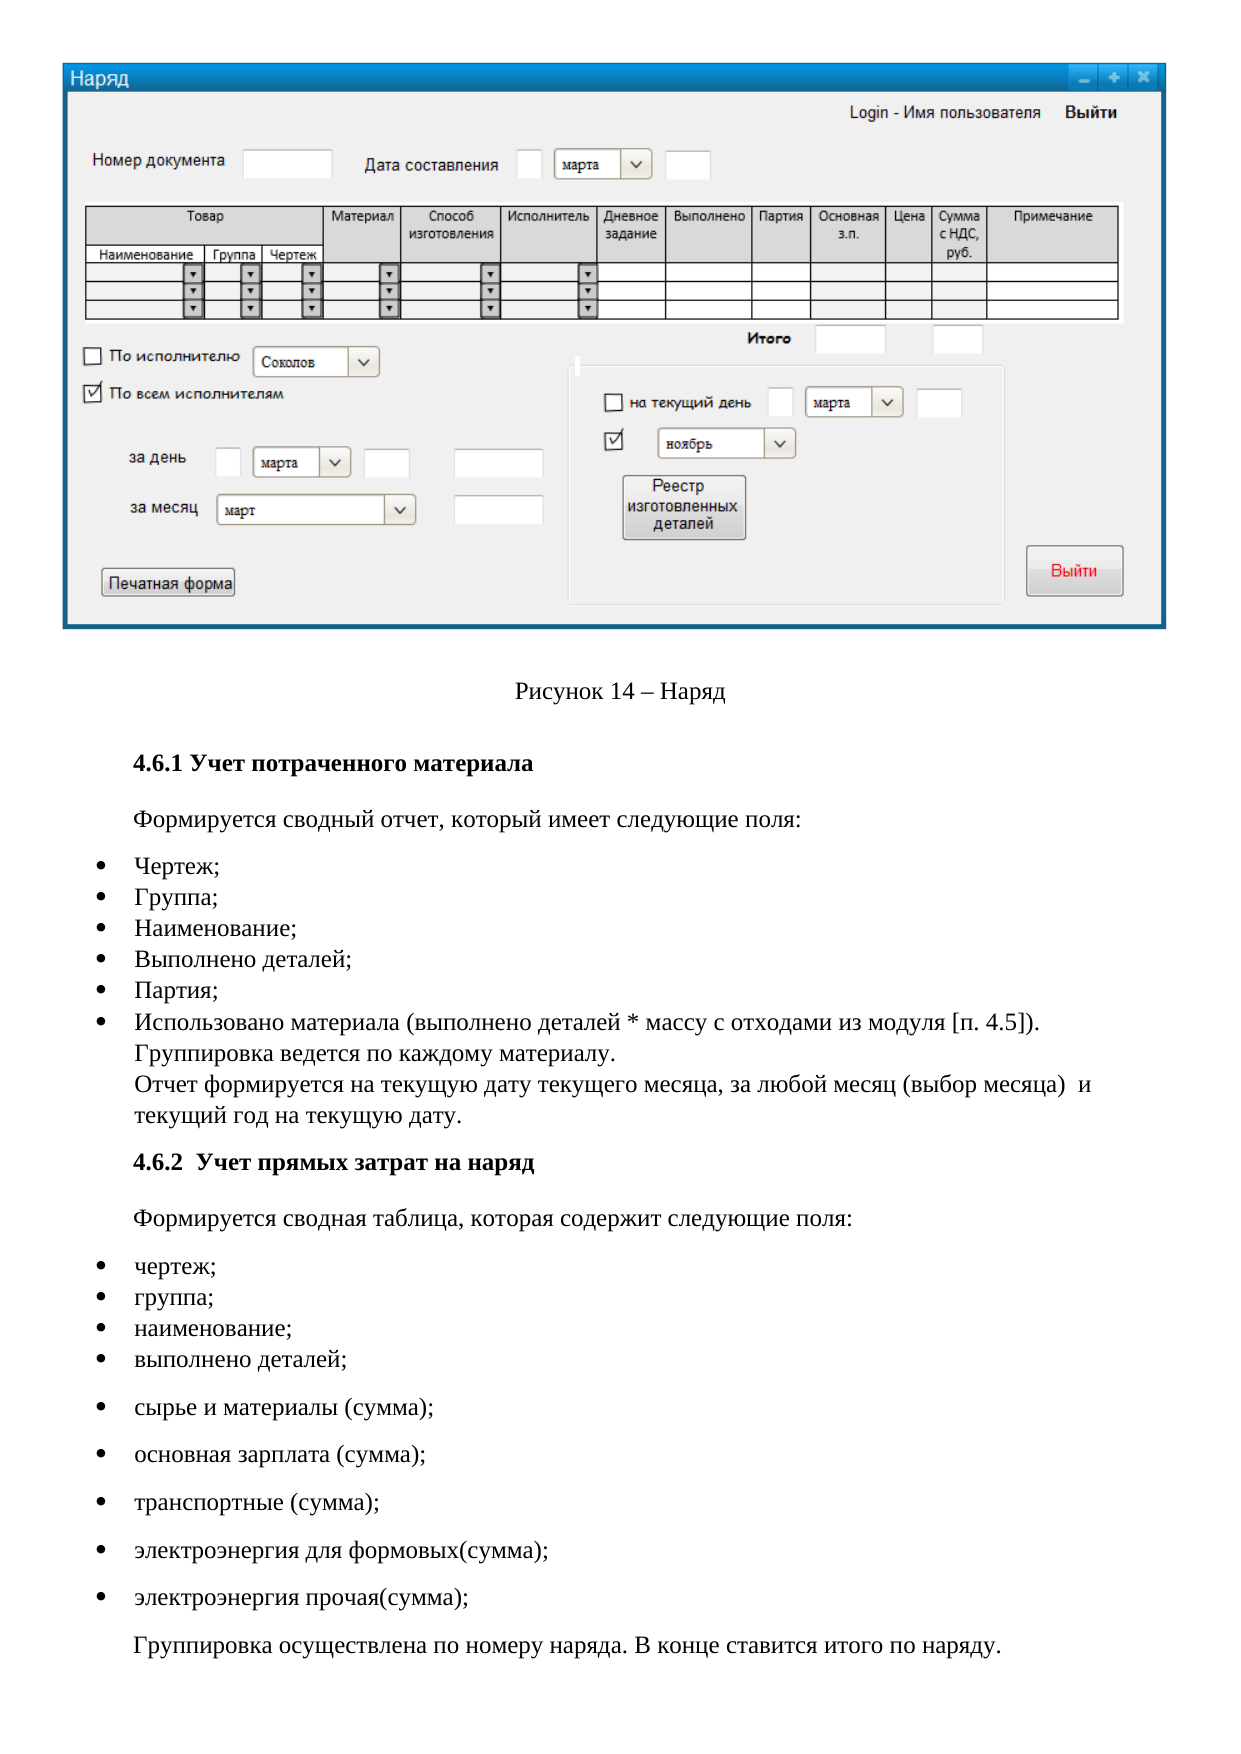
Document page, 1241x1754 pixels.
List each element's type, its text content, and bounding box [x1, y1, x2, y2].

list Группа; [97, 882, 1181, 911]
list Отчет формируется на текущую дату текущего месяца, за любой месяц (выбор месяца) и текущий год на текущую дату. [134, 1069, 1181, 1128]
list Выполнено деталей; [97, 944, 1181, 973]
list транспортные (сумма); [97, 1487, 1181, 1516]
list Использовано материала (выполнено деталей * массу с отходами из модуля [п. 4.5]). [97, 1007, 1181, 1035]
text Формируется сводная таблица, которая содержит следующие поля: [59, 1203, 1181, 1232]
list Группировка ведется по каждому материалу. [134, 1038, 1181, 1066]
subtitle 4.6.2 Учет прямых затрат на наряд [59, 1147, 1181, 1176]
list группа; [97, 1282, 1181, 1311]
list Партия; [97, 976, 1181, 1004]
list Наименование; [97, 913, 1181, 942]
list основная зарплата (сумма); [97, 1439, 1181, 1468]
text Формируется сводный отчет, который имеет следующие поля: [59, 804, 1181, 832]
list выполнено деталей; [97, 1344, 1181, 1373]
text Рисунок 14 – Наряд [59, 676, 1181, 704]
list электроэнергия для формовых(сумма); [97, 1535, 1181, 1563]
list Чертеж; [97, 851, 1181, 880]
picture [59, 59, 1170, 633]
list Группировка осуществлена по номеру наряда. В конце ставится итого по наряду. [59, 1630, 1181, 1659]
list электроэнергия прочая(сумма); [97, 1582, 1181, 1611]
list наименование; [97, 1313, 1181, 1342]
list чертеж; [97, 1251, 1181, 1279]
subtitle 4.6.1 Учет потраченного материала [59, 748, 1181, 777]
list сырье и материалы (сумма); [97, 1392, 1181, 1420]
